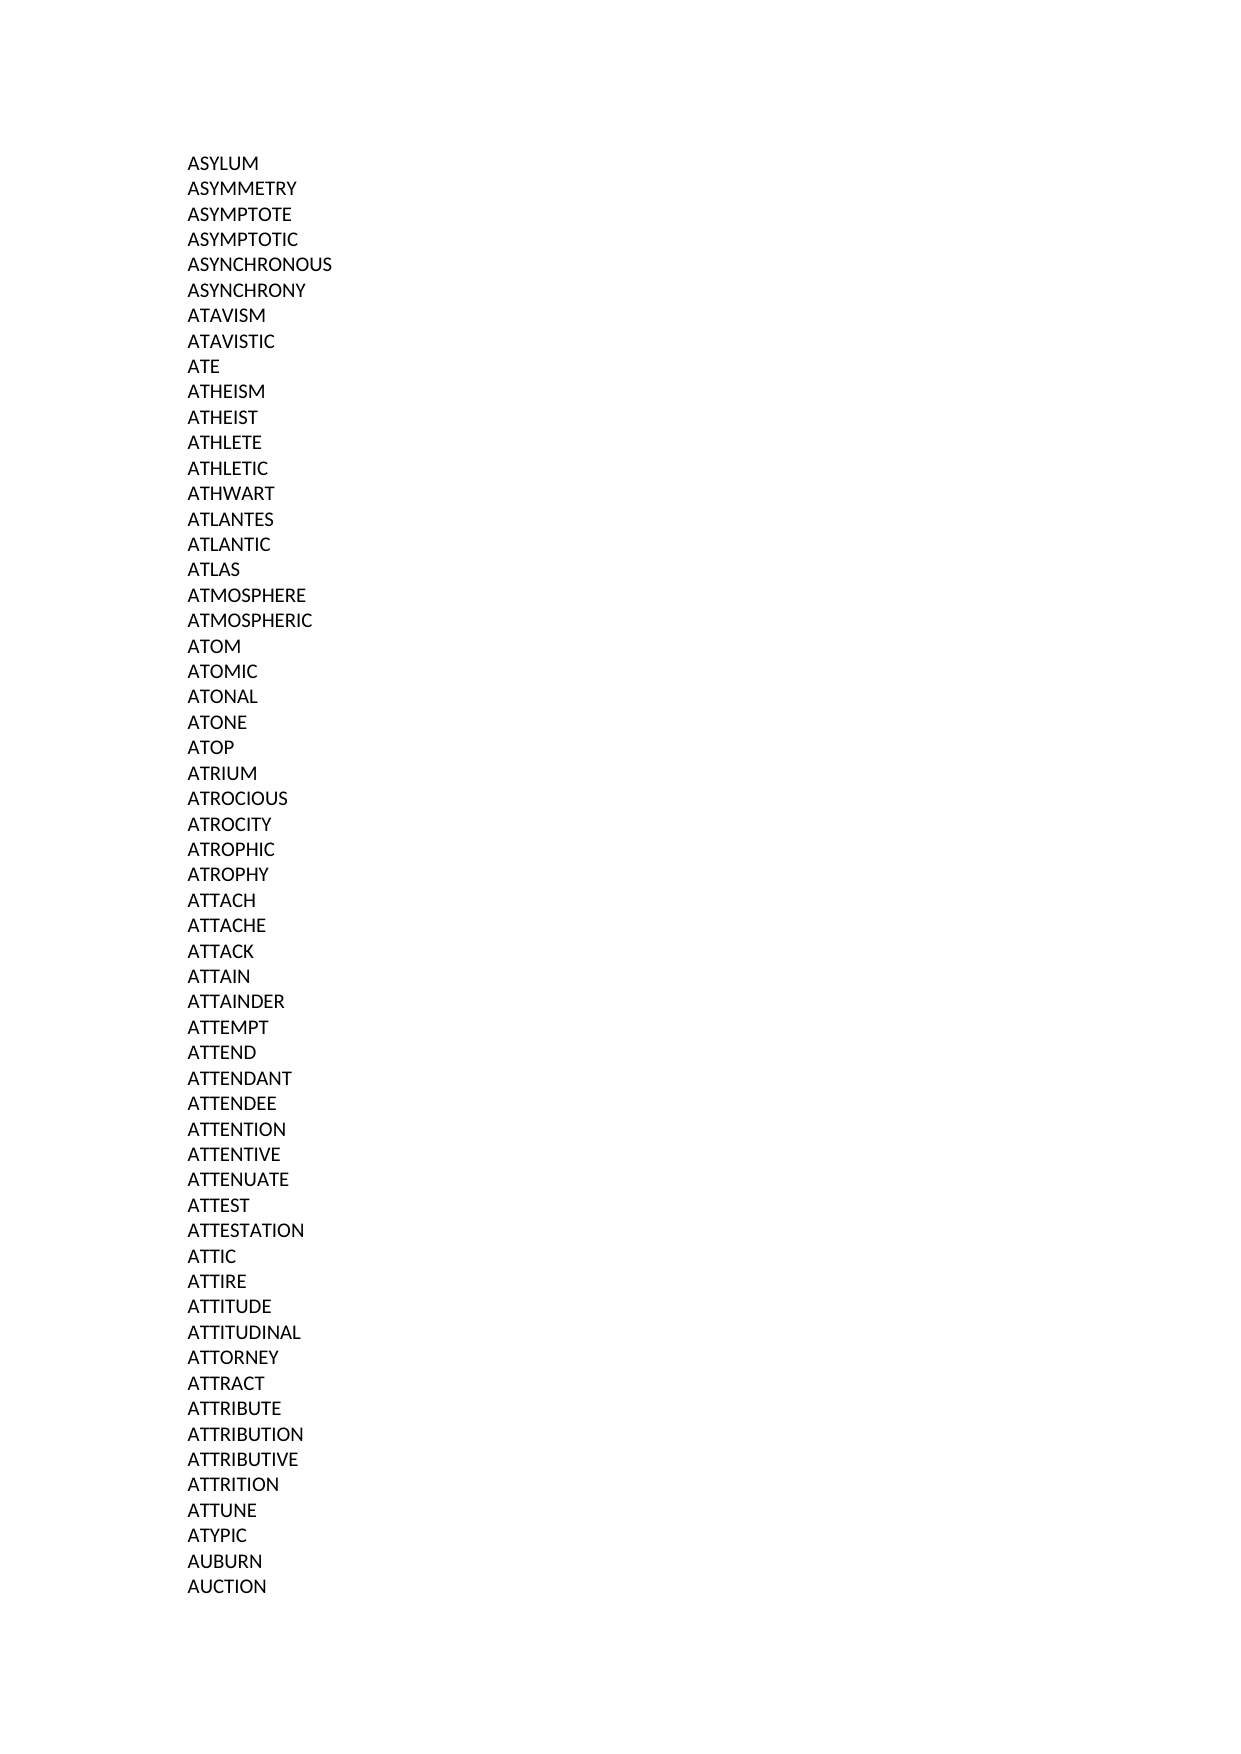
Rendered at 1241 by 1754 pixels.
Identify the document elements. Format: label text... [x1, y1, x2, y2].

text ATRIUM [187, 760, 1053, 785]
text ATTACK [187, 938, 1053, 963]
text ATMOSPHERE [187, 582, 1053, 607]
text ATHLETIC [187, 455, 1053, 480]
text ATTRITION [187, 1472, 1053, 1497]
text ASYNCHRONOUS [187, 252, 1053, 277]
text ATTITUDINAL [187, 1319, 1053, 1344]
text ATYPIC [187, 1522, 1053, 1548]
text ATROPHY [187, 862, 1053, 887]
text ATOP [187, 734, 1053, 760]
text ATTENTIVE [187, 1141, 1053, 1167]
text AUBURN [187, 1548, 1053, 1573]
text ATTITUDE [187, 1294, 1053, 1319]
text AUCTION [187, 1573, 1053, 1599]
text ATHWART [187, 480, 1053, 506]
text ATHLETE [187, 429, 1053, 455]
text ATTRIBUTIVE [187, 1446, 1053, 1472]
text ASYNCHRONY [187, 277, 1053, 302]
text ATAVISTIC [187, 328, 1053, 353]
text ATONAL [187, 684, 1053, 709]
text ATHEISM [187, 379, 1053, 404]
text ATROCITY [187, 811, 1053, 836]
text ATLANTES [187, 506, 1053, 531]
text ASYMPTOTE [187, 201, 1053, 226]
text ATHEIST [187, 404, 1053, 429]
text ASYMMETRY [187, 175, 1053, 201]
text ATONE [187, 709, 1053, 734]
text ATTRACT [187, 1370, 1053, 1395]
text ATTACH [187, 887, 1053, 912]
text ATTENDEE [187, 1090, 1053, 1116]
text ATMOSPHERIC [187, 607, 1053, 633]
text ATTEND [187, 1039, 1053, 1065]
text ATTAIN [187, 963, 1053, 989]
text ATROCIOUS [187, 785, 1053, 811]
text ATTORNEY [187, 1344, 1053, 1370]
text ATAVISM [187, 302, 1053, 328]
text ATTESTATION [187, 1217, 1053, 1243]
text ATLAS [187, 557, 1053, 582]
text ATTENUATE [187, 1167, 1053, 1192]
text ATROPHIC [187, 836, 1053, 862]
text ASYMPTOTIC [187, 226, 1053, 252]
text ATTIRE [187, 1268, 1053, 1294]
text ATLANTIC [187, 531, 1053, 557]
text ATTAINDER [187, 989, 1053, 1014]
text ASYLUM [187, 150, 1053, 175]
text ATOMIC [187, 658, 1053, 684]
text ATTEMPT [187, 1014, 1053, 1039]
text ATTACHE [187, 912, 1053, 938]
text ATTENDANT [187, 1065, 1053, 1090]
text ATTRIBUTE [187, 1395, 1053, 1421]
text ATE [187, 353, 1053, 379]
text ATTUNE [187, 1497, 1053, 1522]
text ATTRIBUTION [187, 1421, 1053, 1446]
text ATTIC [187, 1243, 1053, 1268]
text ATTENTION [187, 1116, 1053, 1141]
text ATTEST [187, 1192, 1053, 1217]
text ATOM [187, 633, 1053, 658]
